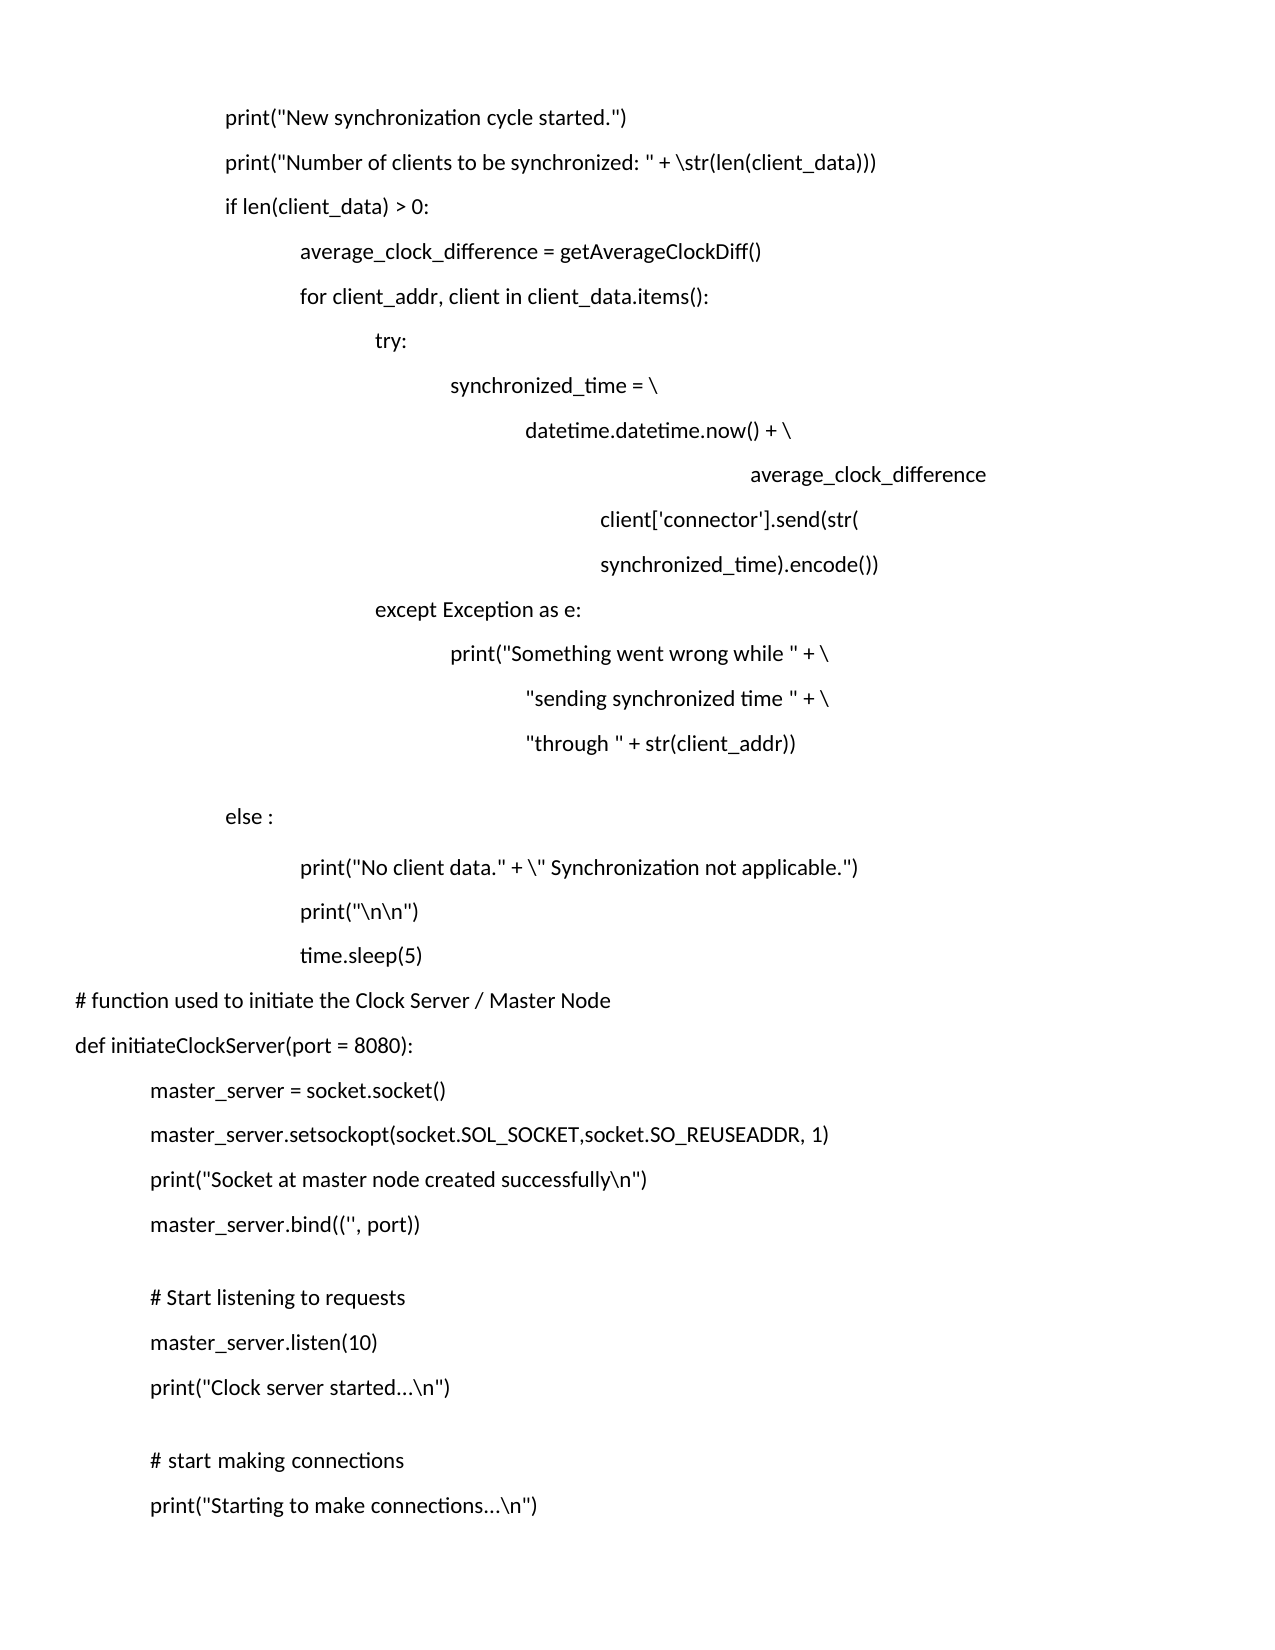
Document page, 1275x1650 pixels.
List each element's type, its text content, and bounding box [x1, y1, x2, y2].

text # function used to initiate the Clock Server / Master Node def initiateClockServer(port = 8080): [75, 986, 614, 1059]
text print("Number of clients to be synchronized: " + \str(len(client_data))) if len(client_data) > 0: [225, 148, 880, 221]
text # Start listening to requests master_server.listen(10) print("Clock server started...\n") [150, 1283, 451, 1401]
text else : [64, 802, 273, 830]
text time.sleep(5) [300, 942, 1227, 970]
text print("No client data." + \" Synchronization not applicable.") print("\n\n") [300, 853, 862, 925]
text print("Something went wrong while " + \ "sending synchronized time " + \ "through " + str(client_addr)) [450, 639, 829, 757]
text except Exception as e: [375, 595, 1227, 623]
text master_server = socket.socket() master_server.setsockopt(socket.SOL_SOCKET,socket.SO_REUSEADDR, 1) print("Socket at master node created successfully\n") master_server.bind(('', port)) [150, 1076, 858, 1238]
text # start making connections print("Starting to make connections...\n") [150, 1446, 538, 1519]
text print("New synchronization cycle started.") [225, 103, 1227, 131]
text average_clock_difference = getAverageClockDiff() for client_addr, client in client_data.items(): [300, 237, 766, 310]
text try: [375, 327, 1227, 354]
text average_clock_difference client['connector'].send(str( synchronized_time).encode()) [600, 461, 1007, 578]
text datetime.datetime.now() + \ [525, 416, 1227, 444]
text synchronized_time = \ [450, 371, 1227, 399]
